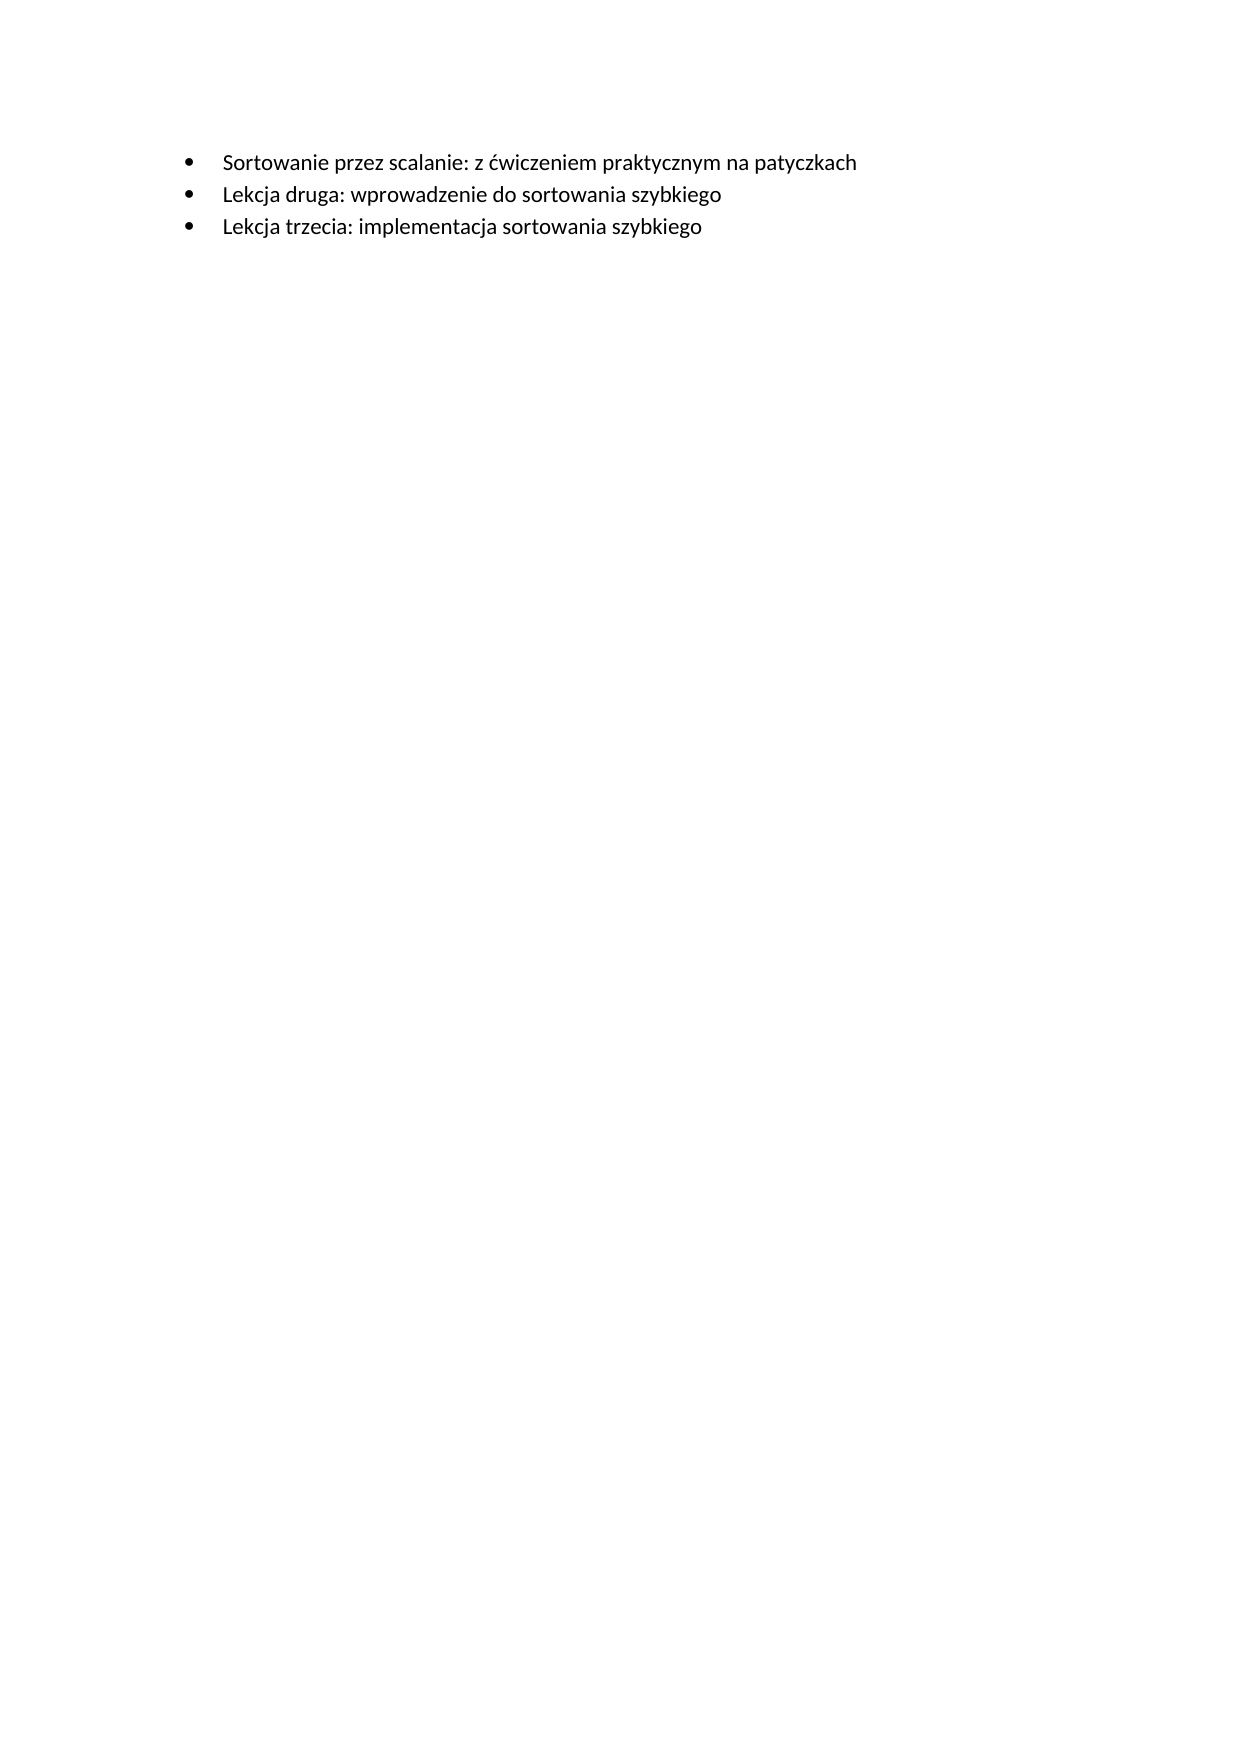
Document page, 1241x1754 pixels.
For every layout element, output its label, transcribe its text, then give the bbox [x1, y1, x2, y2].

list Lekcja druga: wprowadzenie do sortowania szybkiego [185, 180, 1093, 208]
list Sortowanie przez scalanie: z ćwiczeniem praktycznym na patyczkach [185, 148, 1093, 176]
list Lekcja trzecia: implementacja sortowania szybkiego [185, 212, 1093, 240]
